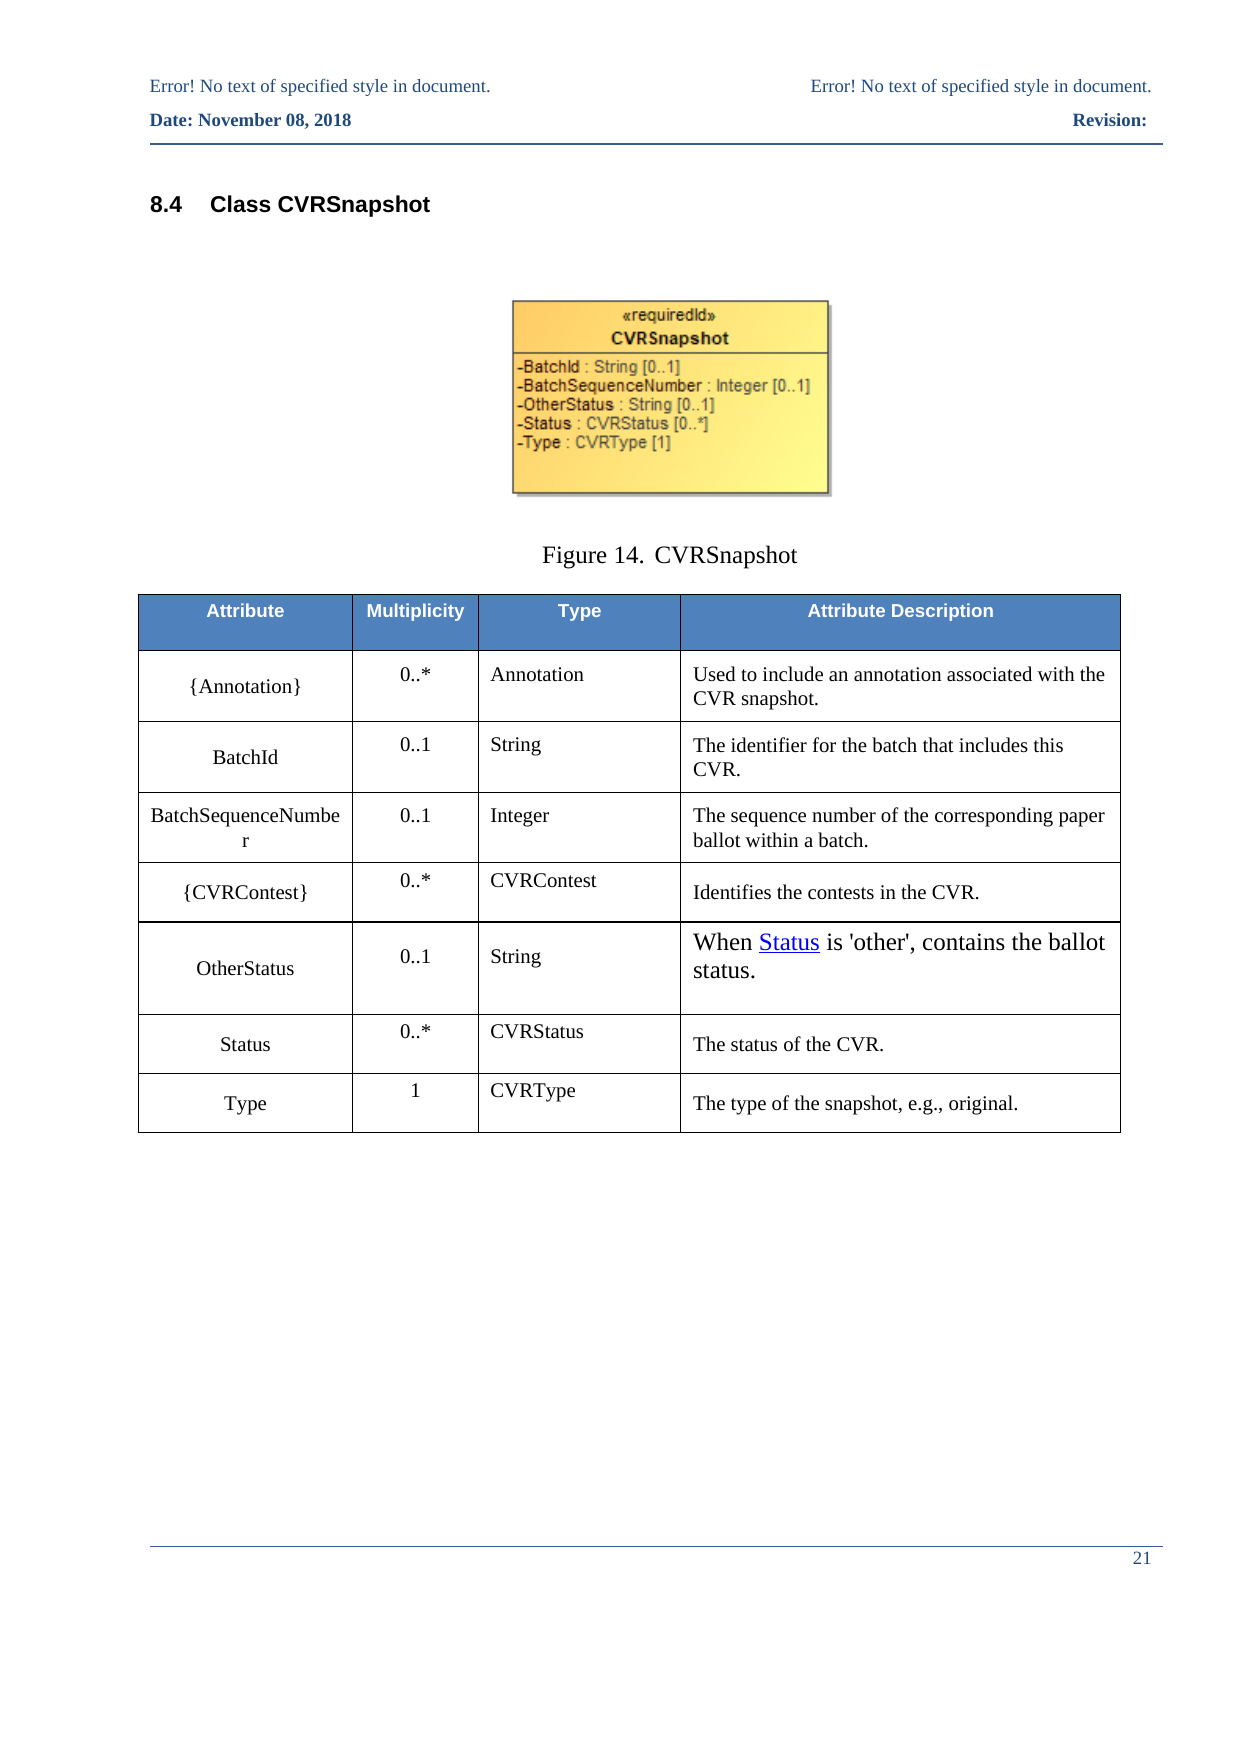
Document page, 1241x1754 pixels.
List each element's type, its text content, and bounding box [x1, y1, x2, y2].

table_cell BatchId [139, 722, 352, 792]
table_cell The type of the snapshot, e.g., original. [681, 1074, 1120, 1132]
table_cell 0..1 [353, 722, 478, 792]
table_cell 1 [353, 1074, 478, 1132]
table_cell Status [139, 1015, 352, 1073]
table_cell Integer [479, 793, 680, 862]
picture [489, 277, 851, 516]
table_header Type [479, 595, 680, 650]
table_cell CVRType [479, 1074, 680, 1132]
table_cell 0..* [353, 651, 478, 721]
table_cell The sequence number of the corresponding paper ballot within a batch. [681, 793, 1120, 862]
table_cell CVRContest [479, 863, 680, 921]
table_cell 0..1 [353, 793, 478, 862]
subtitle Class CVRSnapshot [150, 191, 1152, 218]
table_cell BatchSequenceNumber [139, 793, 352, 862]
table_header Attribute Description [681, 595, 1120, 650]
table_cell OtherStatus [139, 923, 352, 1014]
table_cell Annotation [479, 651, 680, 721]
table_cell The identifier for the batch that includes this CVR. [681, 722, 1120, 792]
table_cell String [479, 923, 680, 1014]
table_cell When Status is 'other', contains the ballot status. [681, 923, 1120, 1014]
table_cell The status of the CVR. [681, 1015, 1120, 1073]
table_cell 0..1 [353, 923, 478, 1014]
table_cell Used to include an annotation associated with the CVR snapshot. [681, 651, 1120, 721]
table_cell {Annotation} [139, 651, 352, 721]
table_cell String [479, 722, 680, 792]
table_cell Type [139, 1074, 352, 1132]
table_cell Identifies the contests in the CVR. [681, 863, 1120, 921]
table_header Attribute [139, 595, 352, 650]
text CVRSnapshot [187, 540, 1152, 569]
table_cell CVRStatus [479, 1015, 680, 1073]
table_cell 0..* [353, 1015, 478, 1073]
table_cell {CVRContest} [139, 863, 352, 921]
table_header Multiplicity [353, 595, 478, 650]
table_cell 0..* [353, 863, 478, 921]
